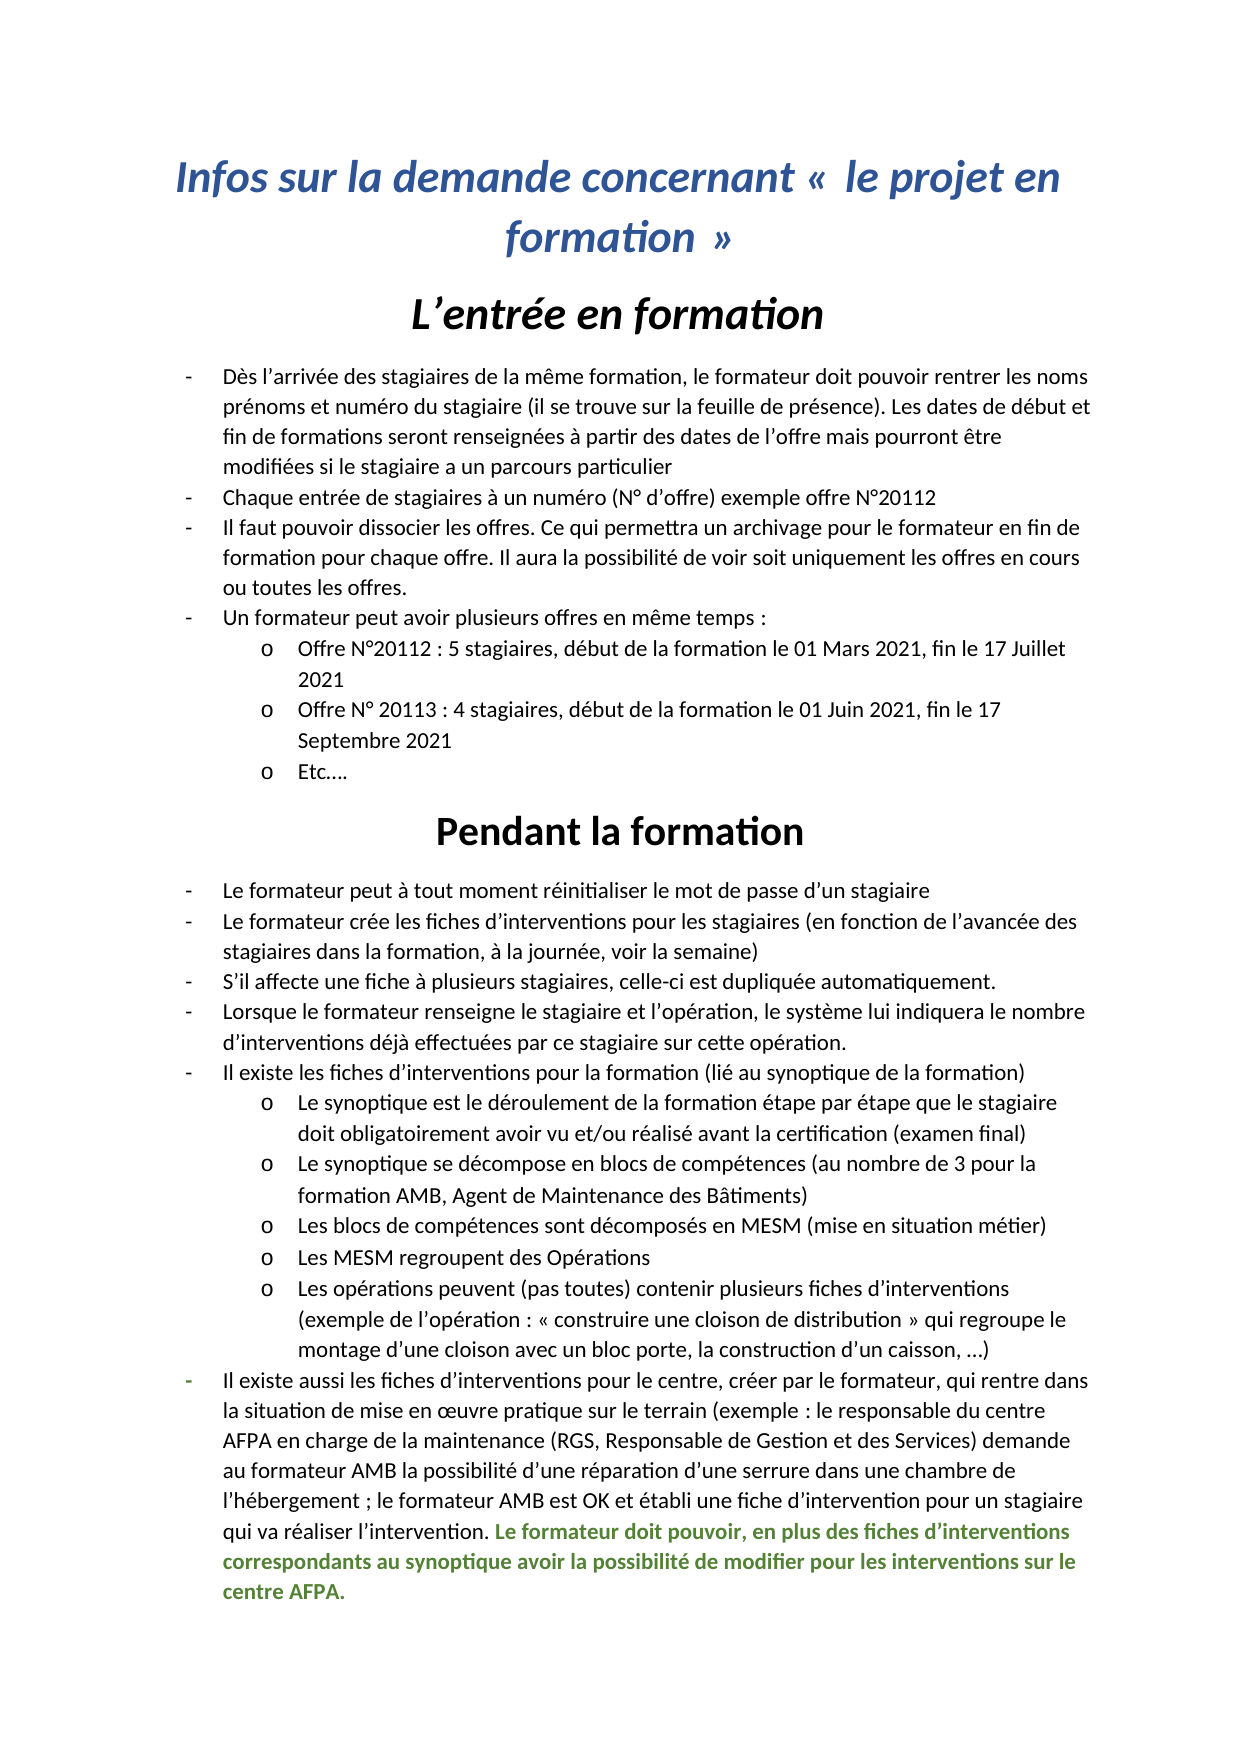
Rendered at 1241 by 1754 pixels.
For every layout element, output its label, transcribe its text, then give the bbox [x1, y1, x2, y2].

list Les blocs de compétences sont décomposés en MESM (mise en situation métier) [260, 1211, 1093, 1240]
list Le synoptique est le déroulement de la formation étape par étape que le stagiaire doit obligatoirement avoir vu et/ou réalisé avant la certification (examen final) [260, 1088, 1093, 1147]
list Il faut pouvoir dissocier les offres. Ce qui permettra un archivage pour le formateur en fin de formation pour chaque offre. Il aura la possibilité de voir soit uniquement les offres en cours ou toutes les offres. [185, 513, 1093, 601]
text L’entrée en formation [148, 285, 1093, 341]
list Le formateur peut à tout moment réinitialiser le mot de passe d’un stagiaire [185, 877, 1093, 904]
list Chaque entrée de stagiaires à un numéro (N° d’offre) exemple offre N°20112 [185, 483, 1093, 511]
list Les opérations peuvent (pas toutes) contenir plusieurs fiches d’interventions (exemple de l’opération : « construire une cloison de distribution » qui regroupe le montage d’une cloison avec un bloc porte, la construction d’un caisson, …) [260, 1274, 1093, 1364]
list S’il affecte une fiche à plusieurs stagiaires, celle-ci est dupliquée automatiquement. [185, 967, 1093, 995]
list Le formateur crée les fiches d’interventions pour les stagiaires (en fonction de l’avancée des stagiaires dans la formation, à la journée, voir la semaine) [185, 907, 1093, 965]
list Offre N°20112 : 5 stagiaires, début de la formation le 01 Mars 2021, fin le 17 Juillet 2021 [260, 634, 1093, 693]
list Le synoptique se décompose en blocs de compétences (au nombre de 3 pour la formation AMB, Agent de Maintenance des Bâtiments) [260, 1149, 1093, 1209]
list Un formateur peut avoir plusieurs offres en même temps : [185, 603, 1093, 632]
text Pendant la formation [148, 805, 1093, 856]
list Les MESM regroupent des Opérations [260, 1243, 1093, 1272]
list Il existe les fiches d’interventions pour la formation (lié au synoptique de la formation) [185, 1058, 1093, 1086]
list Etc…. [260, 757, 1093, 786]
list Il existe aussi les fiches d’interventions pour le centre, créer par le formateur, qui rentre dans la situation de mise en œuvre pratique sur le terrain (exemple : le responsable du centre AFPA en charge de la maintenance (RGS, Responsable de Gestion et des Services) demande au formateur AMB la possibilité d’une réparation d’une serrure dans une chambre de l’hébergement ; le formateur AMB est OK et établi une fiche d’intervention pour un stagiaire qui va réaliser l’intervention. Le formateur doit pouvoir, en plus des fiches d’interventions correspondants au synoptique avoir la possibilité de modifier pour les interventions sur le centre AFPA. [185, 1366, 1093, 1605]
text Infos sur la demande concernant « le projet en formation » [148, 148, 1093, 264]
list Dès l’arrivée des stagiaires de la même formation, le formateur doit pouvoir rentrer les noms prénoms et numéro du stagiaire (il se trouve sur la feuille de présence). Les dates de début et fin de formations seront renseignées à partir des dates de l’offre mais pourront être modifiées si le stagiaire a un parcours particulier [185, 362, 1093, 481]
list Lorsque le formateur renseigne le stagiaire et l’opération, le système lui indiquera le nombre d’interventions déjà effectuées par ce stagiaire sur cette opération. [185, 997, 1093, 1056]
list Offre N° 20113 : 4 stagiaires, début de la formation le 01 Juin 2021, fin le 17 Septembre 2021 [260, 695, 1093, 755]
